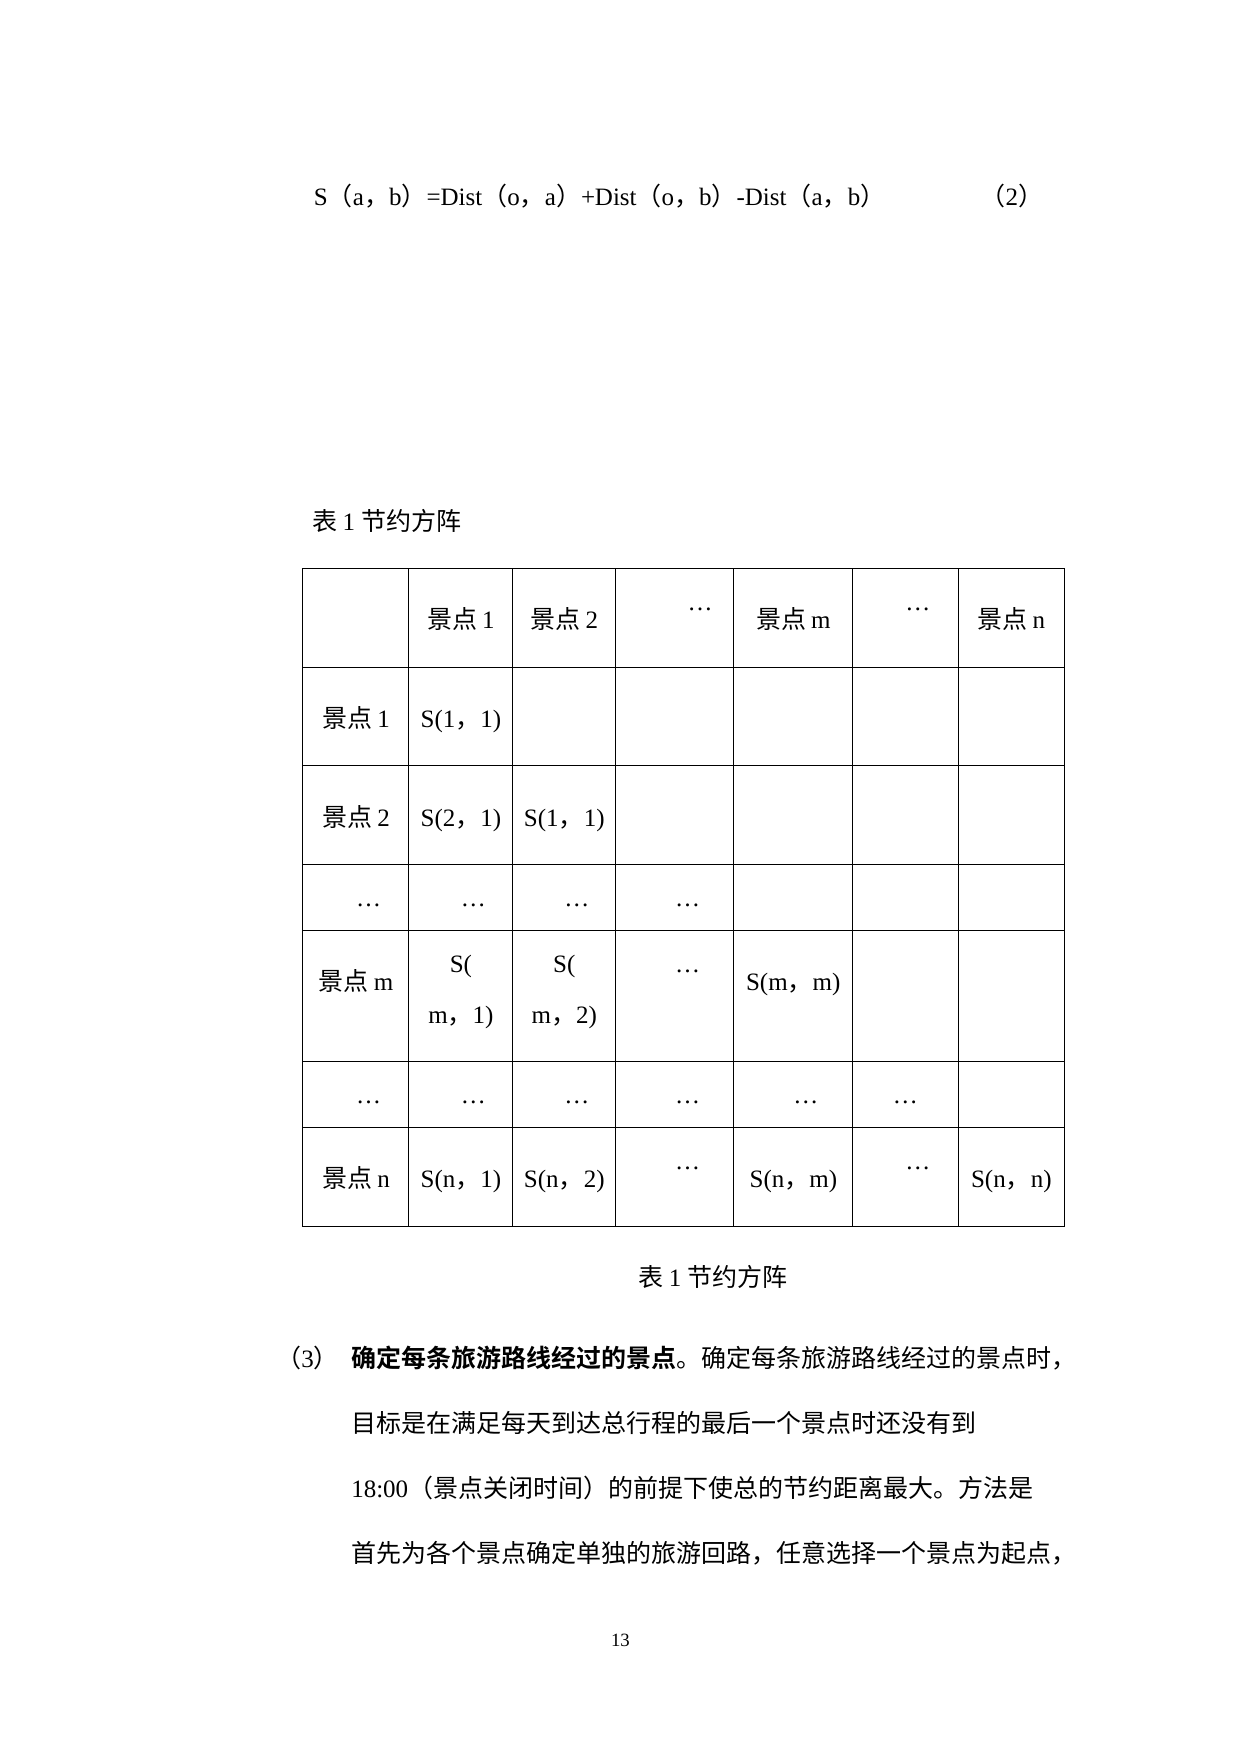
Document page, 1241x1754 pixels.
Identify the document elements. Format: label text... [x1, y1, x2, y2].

table_cell … [616, 865, 733, 930]
table_cell … [616, 931, 733, 1061]
table_header 景点n [959, 569, 1064, 667]
table_cell [959, 865, 1064, 930]
table_cell [853, 931, 958, 1061]
table_cell S(n，2) [513, 1128, 615, 1226]
table_cell [734, 766, 852, 864]
table_header … [853, 569, 958, 667]
table_cell S(n，n) [959, 1128, 1064, 1226]
table_cell … [853, 1062, 958, 1127]
table_cell S(n，m) [734, 1128, 852, 1226]
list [276, 1324, 1053, 1584]
table_cell [959, 766, 1064, 864]
table_cell … [853, 1128, 958, 1226]
table_cell [959, 668, 1064, 765]
table_header 景点1 [409, 569, 512, 667]
table_cell S(m，1) [409, 931, 512, 1061]
table_cell S(1，1) [513, 766, 615, 864]
table_cell [959, 931, 1064, 1061]
table_cell 景点m [303, 931, 408, 1061]
table_cell … [409, 865, 512, 930]
table_cell S(2，1) [409, 766, 512, 864]
table_header … [616, 569, 733, 667]
table_cell … [513, 865, 615, 930]
table_cell S(m，m) [734, 931, 852, 1061]
table_header 景点m [734, 569, 852, 667]
table_cell S(1，1) [409, 668, 512, 765]
table_cell [853, 766, 958, 864]
table_cell … [303, 865, 408, 930]
table_cell … [513, 1062, 615, 1127]
table_cell S(m，2) [513, 931, 615, 1061]
table_cell [734, 865, 852, 930]
table_cell … [616, 1062, 733, 1127]
text S（a，b）=Dist（o，a）+Dist（o，b）-Dist（a，b） （2） [314, 162, 1053, 227]
table_cell … [616, 1128, 733, 1226]
table_cell [853, 668, 958, 765]
table_cell [853, 865, 958, 930]
table_cell [734, 668, 852, 765]
table_cell 景点n [303, 1128, 408, 1226]
table_cell … [409, 1062, 512, 1127]
text 表1 节约方阵 [314, 1243, 1053, 1308]
table_cell [616, 668, 733, 765]
table_cell [959, 1062, 1064, 1127]
table_cell S(n，1) [409, 1128, 512, 1226]
table_cell … [303, 1062, 408, 1127]
table_cell 景点1 [303, 668, 408, 765]
table_cell … [734, 1062, 852, 1127]
table_header 景点2 [513, 569, 615, 667]
table_header [303, 569, 408, 667]
table_cell 景点2 [303, 766, 408, 864]
text 表1 节约方阵 [187, 487, 1053, 552]
table_cell [616, 766, 733, 864]
table_cell [513, 668, 615, 765]
